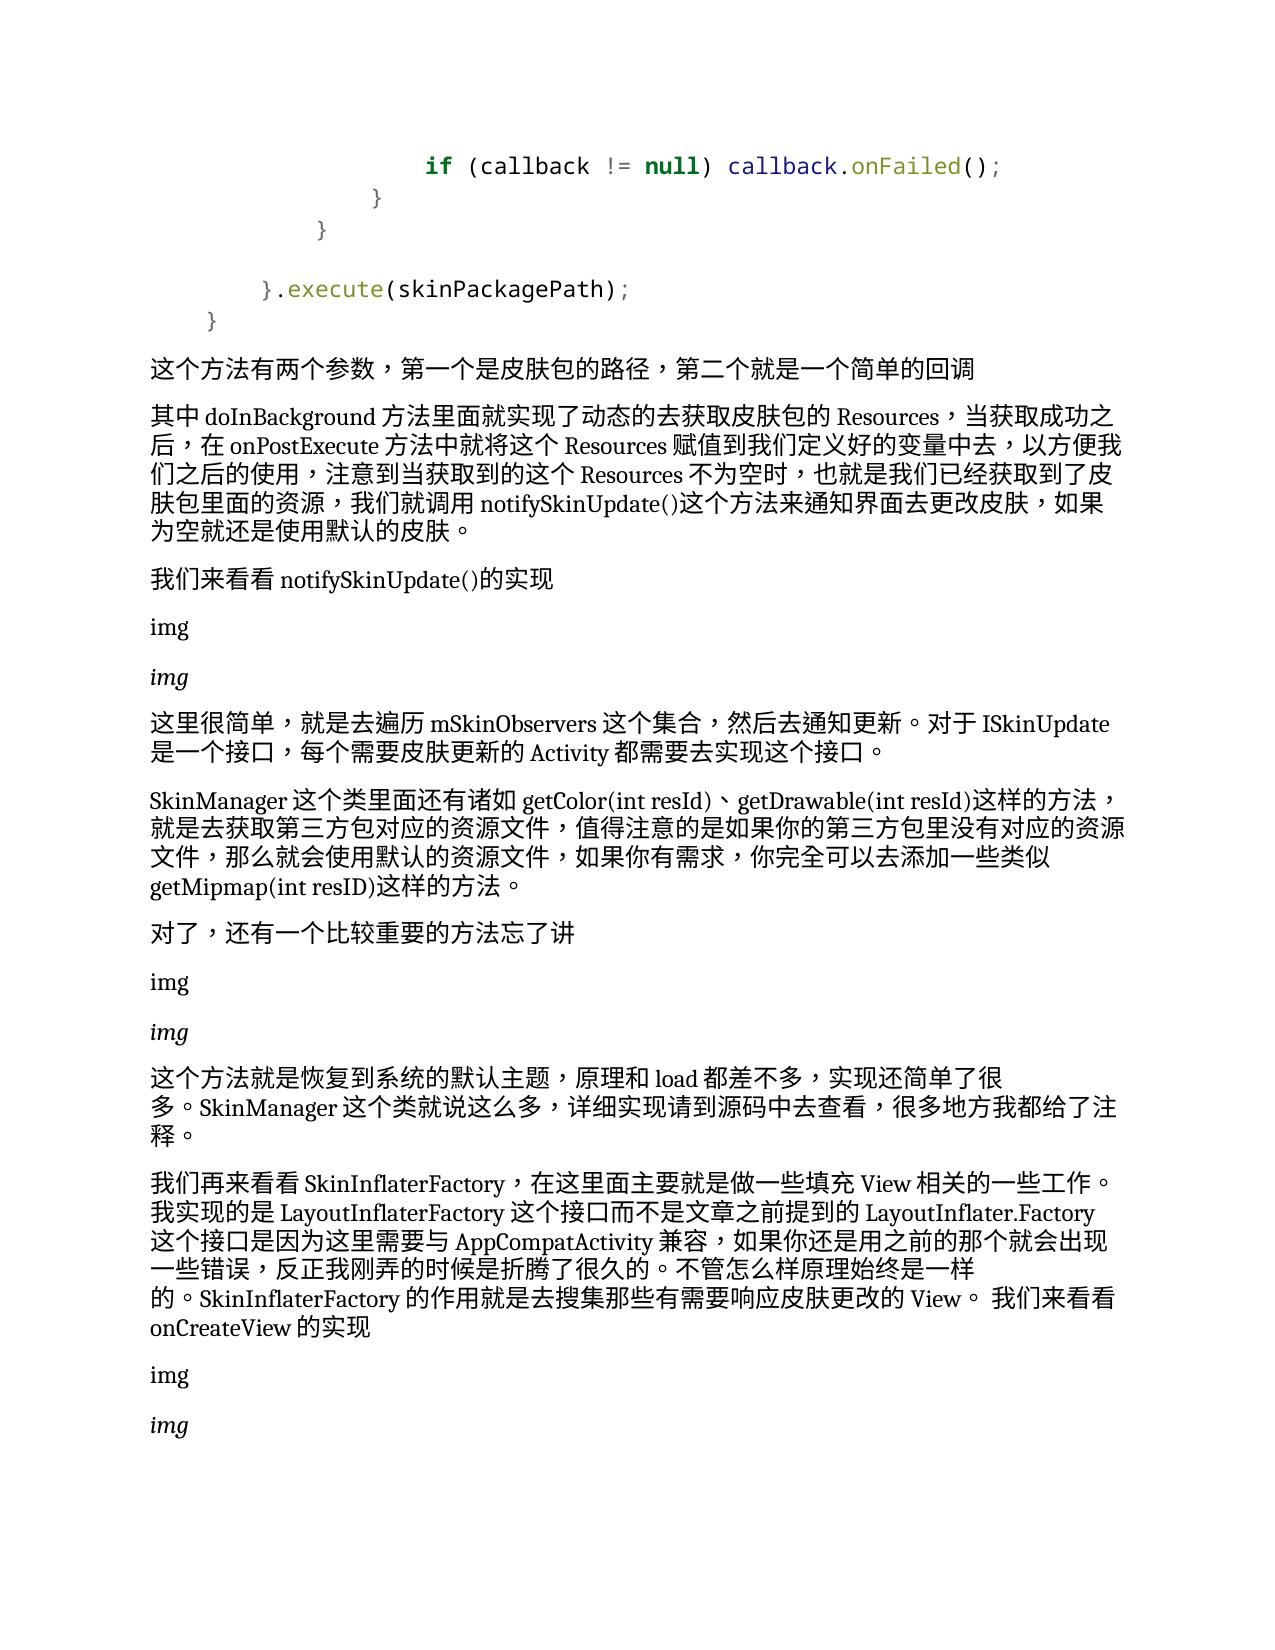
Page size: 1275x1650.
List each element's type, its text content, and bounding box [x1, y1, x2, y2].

text img [150, 968, 1125, 997]
text 我们来看看notifySkinUpdate()的实现 [150, 566, 1125, 594]
text 这个方法有两个参数，第一个是皮肤包的路径，第二个就是一个简单的回调 [150, 356, 1125, 384]
text 这个方法就是恢复到系统的默认主题，原理和load都差不多，实现还简单了很多。SkinManager这个类就说这么多，详细实现请到源码中去查看，很多地方我都给了注释。 [150, 1065, 1125, 1151]
text img [150, 1017, 1125, 1046]
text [150, 150, 1125, 335]
text 我们再来看看SkinInflaterFactory，在这里面主要就是做一些填充View相关的一些工作。我实现的是LayoutInflaterFactory这个接口而不是文章之前提到的LayoutInflater.Factory这个接口是因为这里需要与AppCompatActivity兼容，如果你还是用之前的那个就会出现一些错误，反正我刚弄的时候是折腾了很久的。不管怎么样原理始终是一样的。SkinInflaterFactory的作用就是去搜集那些有需要响应皮肤更改的View。 我们来看看onCreateView的实现 [150, 1170, 1125, 1342]
text SkinManager这个类里面还有诸如getColor(int resId)、getDrawable(int resId)这样的方法，就是去获取第三方包对应的资源文件，值得注意的是如果你的第三方包里没有对应的资源文件，那么就会使用默认的资源文件，如果你有需求，你完全可以去添加一些类似getMipmap(int resID)这样的方法。 [150, 787, 1125, 902]
text img [150, 1411, 1125, 1439]
text 其中doInBackground方法里面就实现了动态的去获取皮肤包的Resources，当获取成功之后，在onPostExecute方法中就将这个Resources赋值到我们定义好的变量中去，以方便我们之后的使用，注意到当获取到的这个Resources不为空时，也就是我们已经获取到了皮肤包里面的资源，我们就调用notifySkinUpdate()这个方法来通知界面去更改皮肤，如果为空就还是使用默认的皮肤。 [150, 403, 1125, 547]
text 这里很简单，就是去遍历mSkinObservers这个集合，然后去通知更新。对于ISkinUpdate是一个接口，每个需要皮肤更新的Activity都需要去实现这个接口。 [150, 710, 1125, 768]
text img [150, 613, 1125, 642]
text 对了，还有一个比较重要的方法忘了讲 [150, 920, 1125, 949]
text img [150, 663, 1125, 692]
text img [150, 1361, 1125, 1390]
